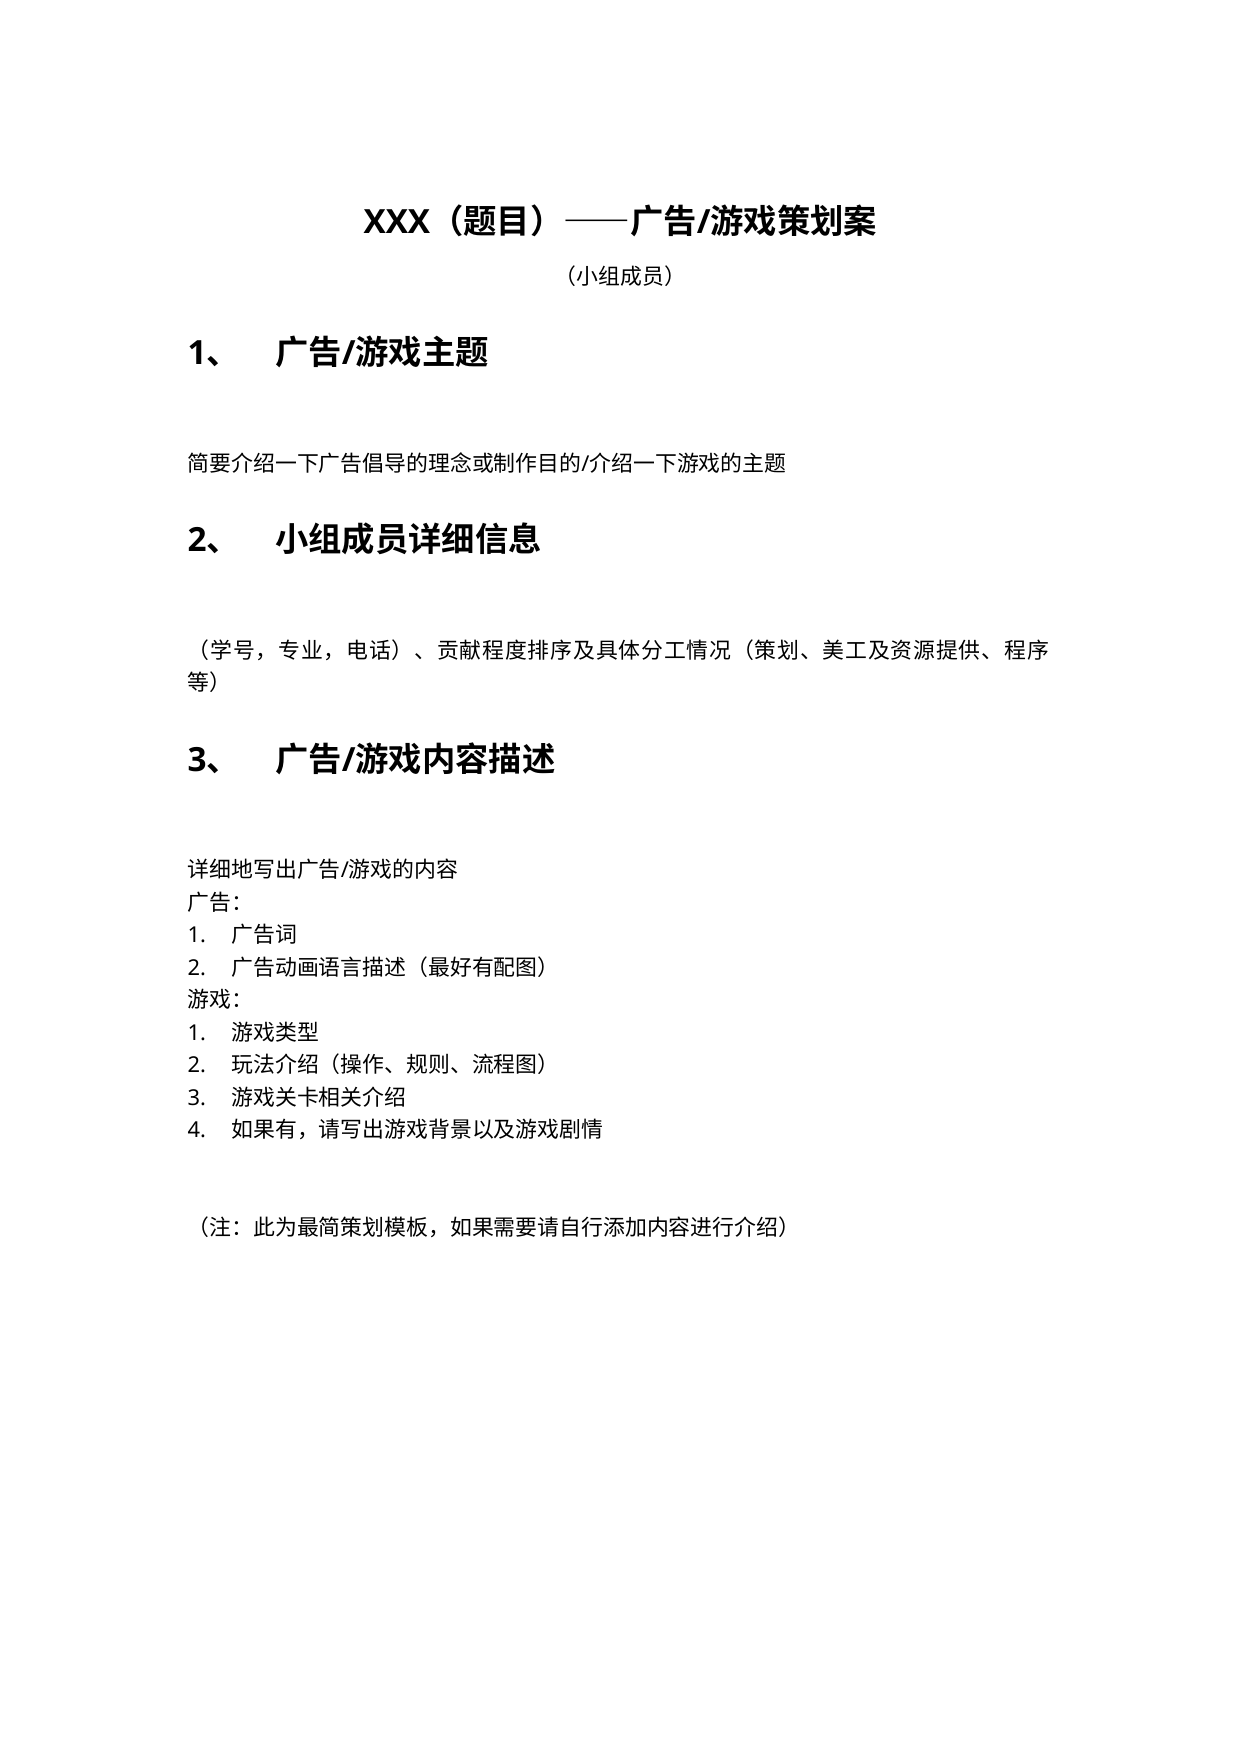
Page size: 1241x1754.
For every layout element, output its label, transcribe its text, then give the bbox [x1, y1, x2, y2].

text 广告： [187, 884, 1053, 917]
text 1. 游戏类型 [187, 1014, 1053, 1047]
text 游戏： [187, 982, 1053, 1014]
text 简要介绍一下广告倡导的理念或制作目的/介绍一下游戏的主题 [187, 445, 1053, 478]
subtitle 2、 小组成员详细信息 [187, 505, 1053, 570]
text 2. 玩法介绍（操作、规则、流程图） [187, 1047, 1053, 1079]
subtitle 3、 广告/游戏内容描述 [187, 724, 1053, 789]
subtitle 1、 广告/游戏主题 [187, 318, 1053, 383]
text （学号，专业，电话）、贡献程度排序及具体分工情况（策划、美工及资源提供、程序等） [187, 632, 1053, 697]
text 4. 如果有，请写出游戏背景以及游戏剧情 [187, 1112, 1053, 1144]
text 详细地写出广告/游戏的内容 [187, 852, 1053, 884]
text （注：此为最简策划模板，如果需要请自行添加内容进行介绍） [187, 1209, 1053, 1242]
text （小组成员） [187, 258, 1053, 291]
text 1. 广告词 [187, 917, 1053, 949]
title XXX（题目）——广告/游戏策划案 [187, 187, 1053, 252]
text 2. 广告动画语言描述（最好有配图） [187, 949, 1053, 982]
text 3. 游戏关卡相关介绍 [187, 1079, 1053, 1112]
